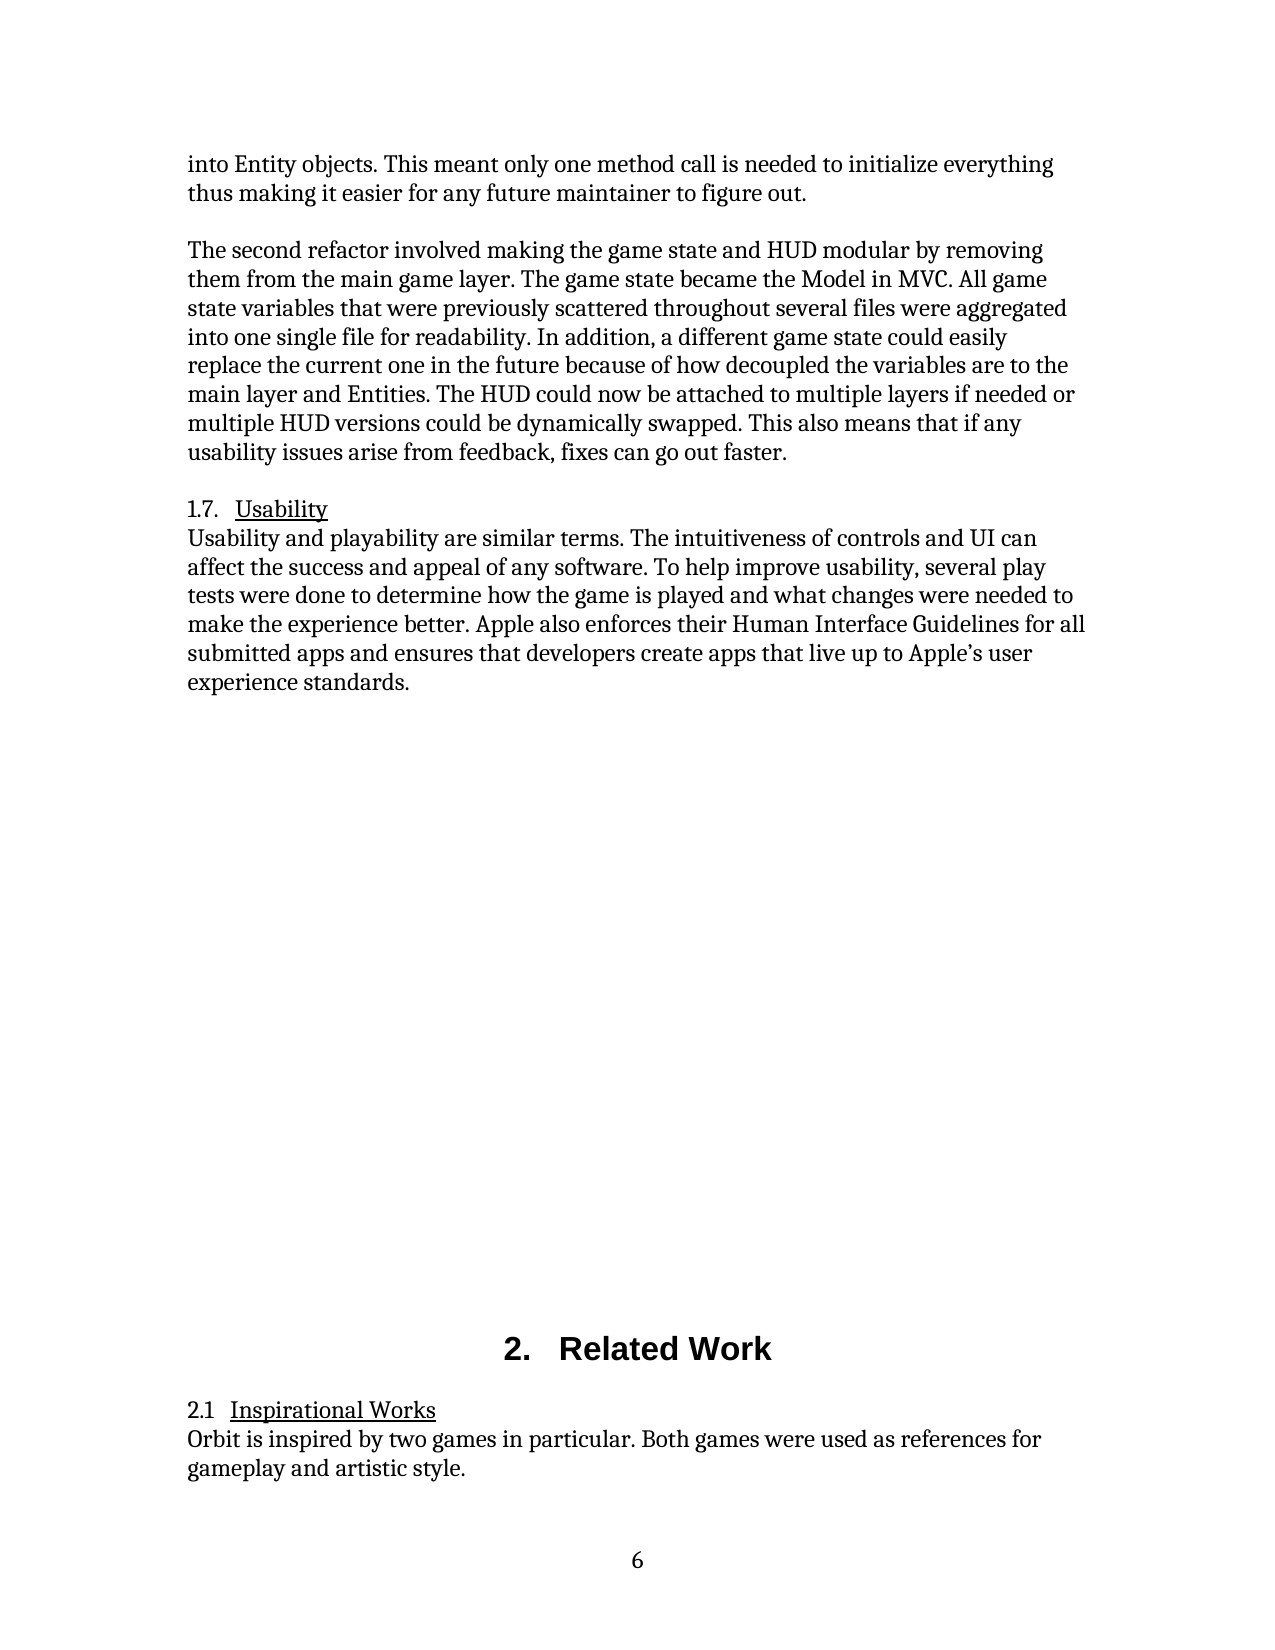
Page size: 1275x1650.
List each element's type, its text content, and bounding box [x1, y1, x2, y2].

text Usability and playability are similar terms. The intuitiveness of controls and UI can affect the success and appeal of any software. To help improve usability, several play tests were done to determine how the game is played and what changes were needed to make the experience better. Apple also enforces their Human Interface Guidelines for all submitted apps and ensures that developers create apps that live up to Apple’s user experience standards. [187, 524, 1087, 696]
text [187, 150, 1087, 207]
text 2. Related Work [187, 1329, 1087, 1367]
text 1.7. Usability [187, 495, 1087, 524]
text Orbit is inspired by two games in particular. Both games were used as references for gameplay and artistic style. [187, 1425, 1087, 1482]
text 2.1 Inspirational Works [187, 1396, 1087, 1425]
text The second refactor involved making the game state and HUD modular by removing them from the main game layer. The game state became the Model in MVC. All game state variables that were previously scattered throughout several files were aggregated into one single file for readability. In addition, a different game state could easily replace the current one in the future because of how decoupled the variables are to the main layer and Entities. The HUD could now be attached to multiple layers if needed or multiple HUD versions could be dynamically swapped. This also means that if any usability issues arise from feedback, fixes can go out faster. [187, 236, 1087, 466]
